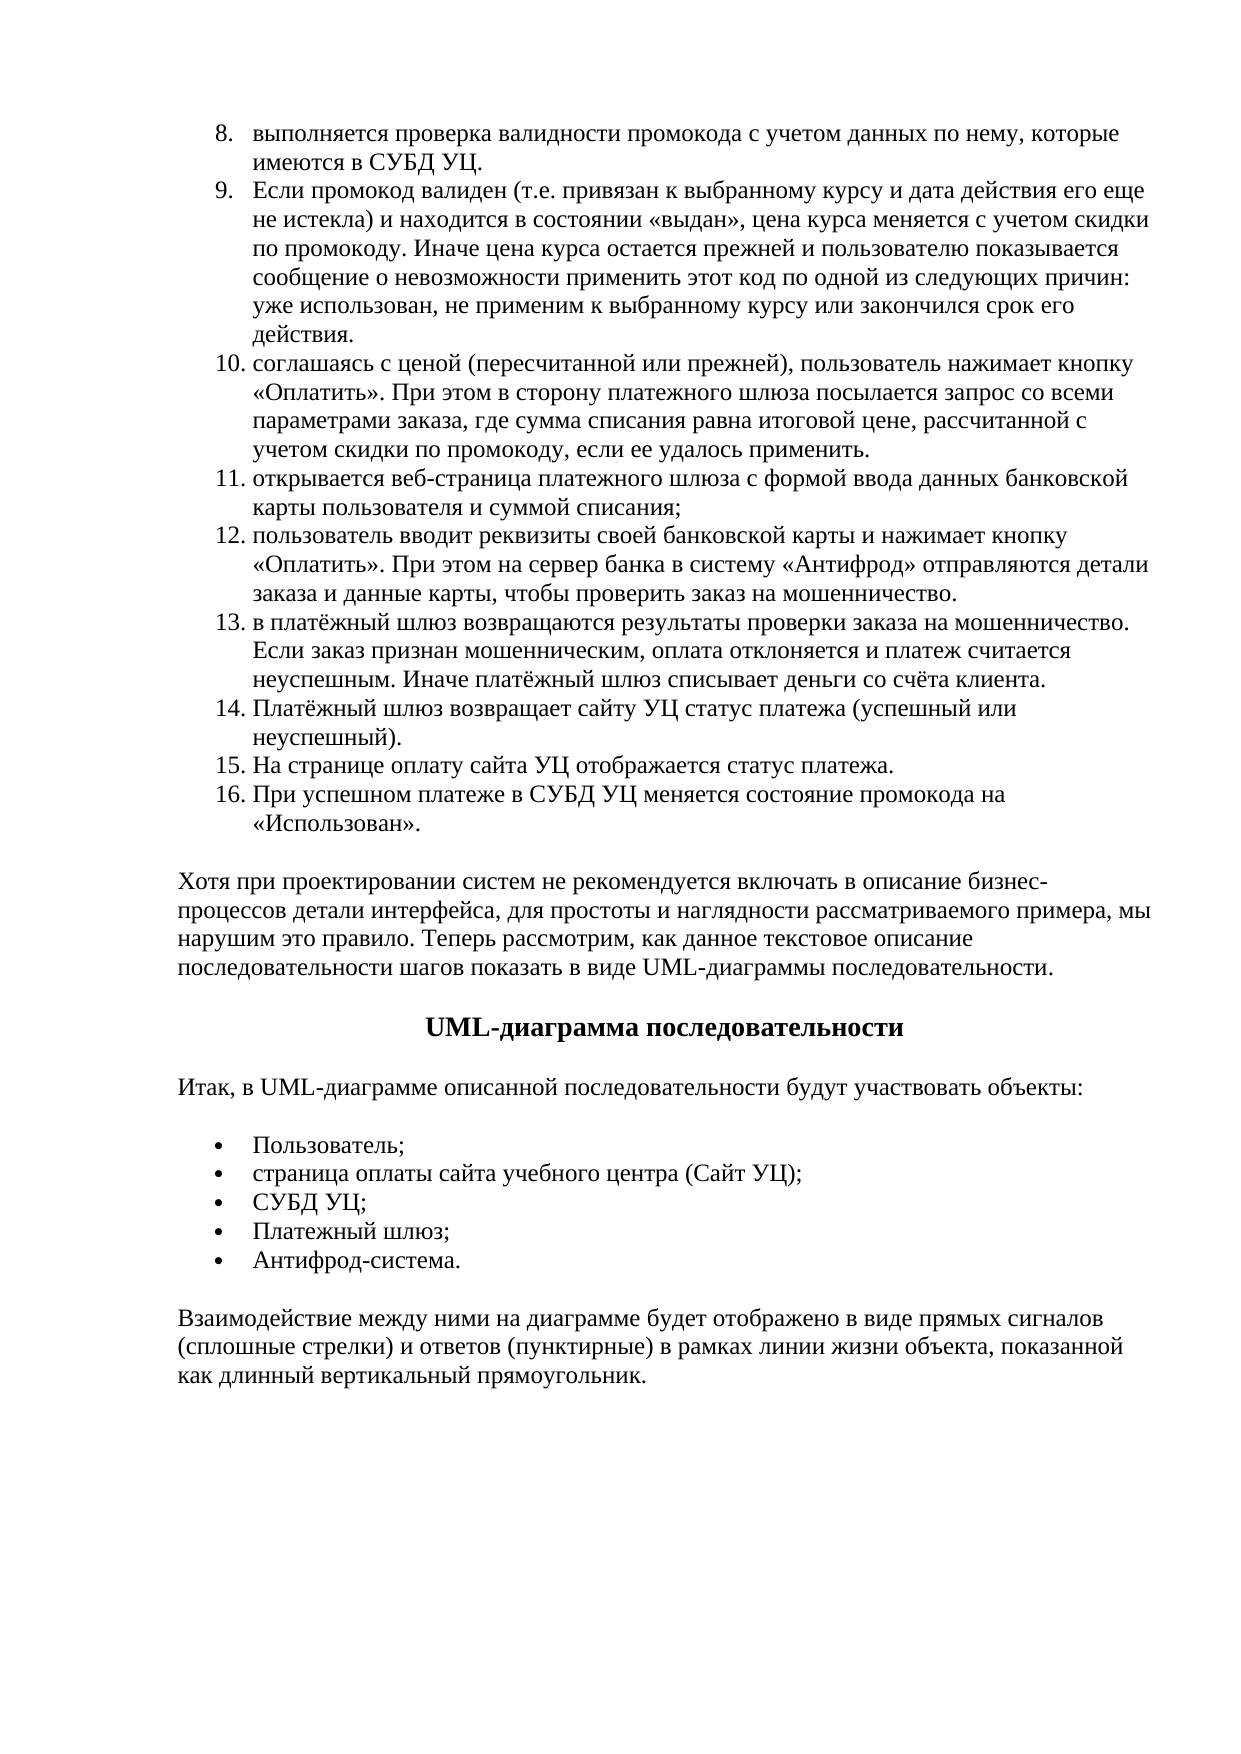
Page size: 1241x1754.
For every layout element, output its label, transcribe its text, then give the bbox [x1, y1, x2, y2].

list На странице оплату сайта УЦ отображается статус платежа. [215, 751, 1152, 779]
list Антифрод-система. [215, 1245, 1152, 1273]
list Платежный шлюз; [215, 1216, 1152, 1245]
text Хотя при проектировании систем не рекомендуется включать в описание бизнес-процессов детали интерфейса, для простоты и наглядности рассматриваемого примера, мы нарушим это правило. Теперь рассмотрим, как данное текстовое описание последовательности шагов показать в виде UML-диаграммы последовательности. [177, 866, 1152, 981]
text Итак, в UML-диаграмме описанной последовательности будут участвовать объекты: [177, 1072, 1152, 1101]
text Взаимодействие между ними на диаграмме будет отображено в виде прямых сигналов (сплошные стрелки) и ответов (пунктирные) в рамках линии жизни объекта, показанной как длинный вертикальный прямоугольник. [177, 1303, 1152, 1389]
list Если промокод валиден (т.е. привязан к выбранному курсу и дата действия его еще не истекла) и находится в состоянии «выдан», цена курса меняется с учетом скидки по промокоду. Иначе цена курса остается прежней и пользователю показывается сообщение о невозможности применить этот код по одной из следующих причин: уже использован, не применим к выбранному курсу или закончился срок его действия. [215, 176, 1152, 348]
list выполняется проверка валидности промокода с учетом данных по нему, которые имеются в СУБД УЦ. [215, 118, 1152, 176]
list страница оплаты сайта учебного центра (Сайт УЦ); [215, 1158, 1152, 1187]
list Платёжный шлюз возвращает сайту УЦ статус платежа (успешный или неуспешный). [215, 693, 1152, 751]
list открывается веб-страница платежного шлюза с формой ввода данных банковской карты пользователя и суммой списания; [215, 463, 1152, 521]
list соглашаясь с ценой (пересчитанной или прежней), пользователь нажимает кнопку «Оплатить». При этом в сторону платежного шлюза посылается запрос со всеми параметрами заказа, где сумма списания равна итоговой цене, рассчитанной с учетом скидки по промокоду, если ее удалось применить. [215, 348, 1152, 463]
list пользователь вводит реквизиты своей банковской карты и нажимает кнопку «Оплатить». При этом на сервер банка в систему «Антифрод» отправляются детали заказа и данные карты, чтобы проверить заказ на мошенничество. [215, 521, 1152, 607]
list Пользователь; [215, 1130, 1152, 1158]
list При успешном платеже в СУБД УЦ меняется состояние промокода на «Использован». [215, 779, 1152, 837]
text UML-диаграмма последовательности [177, 1010, 1152, 1043]
list СУБД УЦ; [215, 1187, 1152, 1216]
list в платёжный шлюз возвращаются результаты проверки заказа на мошенничество. Если заказ признан мошенническим, оплата отклоняется и платеж считается неуспешным. Иначе платёжный шлюз списывает деньги со счёта клиента. [215, 607, 1152, 693]
